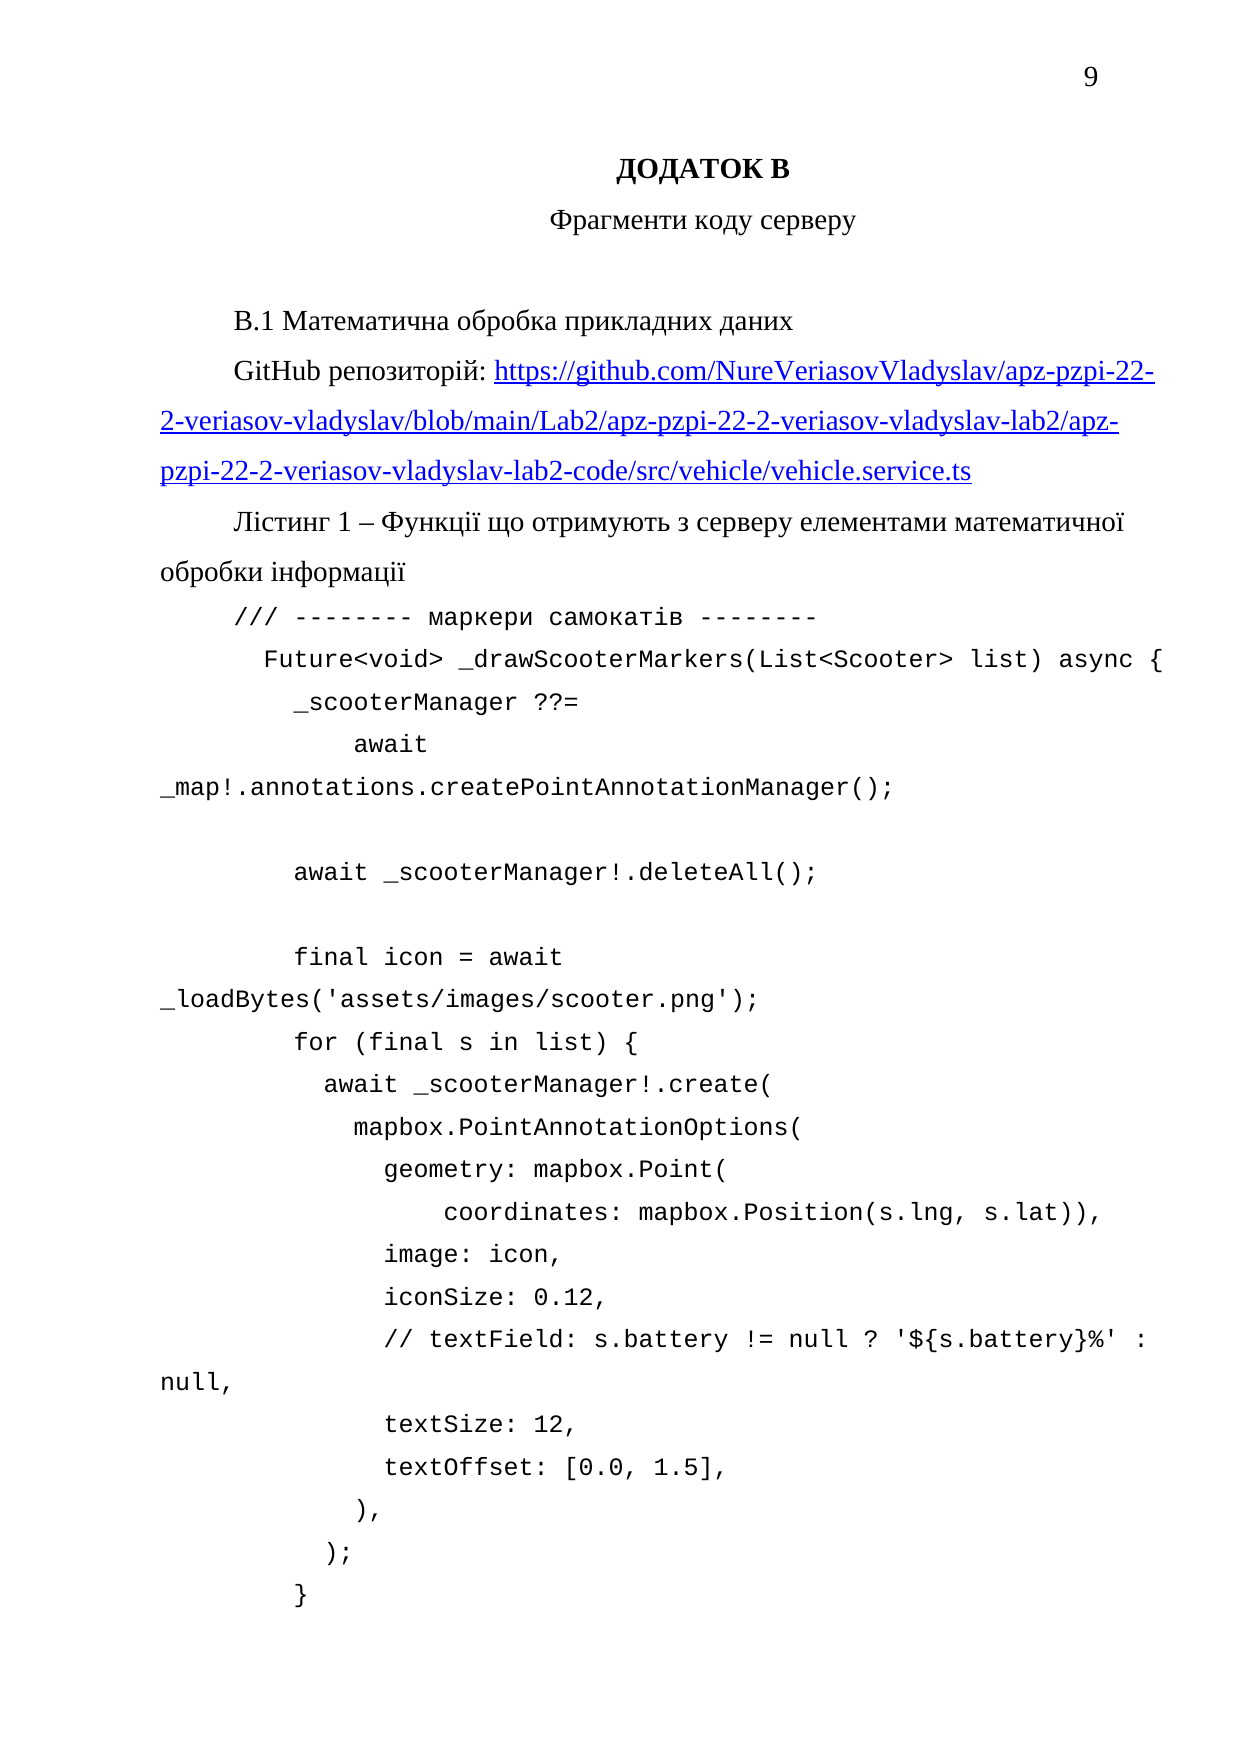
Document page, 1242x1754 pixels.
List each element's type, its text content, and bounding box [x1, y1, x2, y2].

text Лістинг 1 – Функції що отримують з серверу елементами математичної обробки інформації [160, 504, 1172, 588]
text textOffset: [0.0, 1.5], [160, 1454, 1172, 1483]
text /// -------- маркери самокатів -------- [160, 604, 1172, 633]
text _scooterManager ??= [160, 689, 1172, 718]
text await _scooterManager!.deleteAll(); [160, 859, 1172, 888]
text Фрагменти коду серверу [160, 202, 1172, 236]
text geometry: mapbox.Point( [160, 1157, 1172, 1185]
text Future<void> _drawScooterMarkers(List<Scooter> list) async { [160, 647, 1172, 675]
text final icon = await _loadBytes('assets/images/scooter.png'); [160, 944, 1172, 1015]
text // textField: s.battery != null ? '${s.battery}%' : null, [160, 1327, 1172, 1398]
text await _scooterManager!.create( [160, 1072, 1172, 1100]
text coordinates: mapbox.Position(s.lng, s.lat)), [160, 1199, 1172, 1228]
text GitHub репозиторій: https://github.com/NureVeriasovVladyslav/apz-pzpi-22-2-veriasov-vladyslav/blob/main/Lab2/apz-pzpi-22-2-veriasov-vladyslav-lab2/apz-pzpi-22-2-veriasov-vladyslav-lab2-code/src/vehicle/vehicle.service.ts [160, 353, 1172, 487]
text } [160, 1582, 1172, 1610]
text ), [160, 1497, 1172, 1525]
text iconSize: 0.12, [160, 1284, 1172, 1313]
text for (final s in list) { [160, 1029, 1172, 1058]
text В.1 Математична обробка прикладних даних [160, 303, 1172, 336]
text textSize: 12, [160, 1412, 1172, 1440]
text ); [160, 1539, 1172, 1568]
text mapbox.PointAnnotationOptions( [160, 1114, 1172, 1143]
text ДОДАТОК В [160, 152, 1172, 185]
text image: icon, [160, 1242, 1172, 1270]
text await _map!.annotations.createPointAnnotationManager(); [160, 732, 1172, 803]
